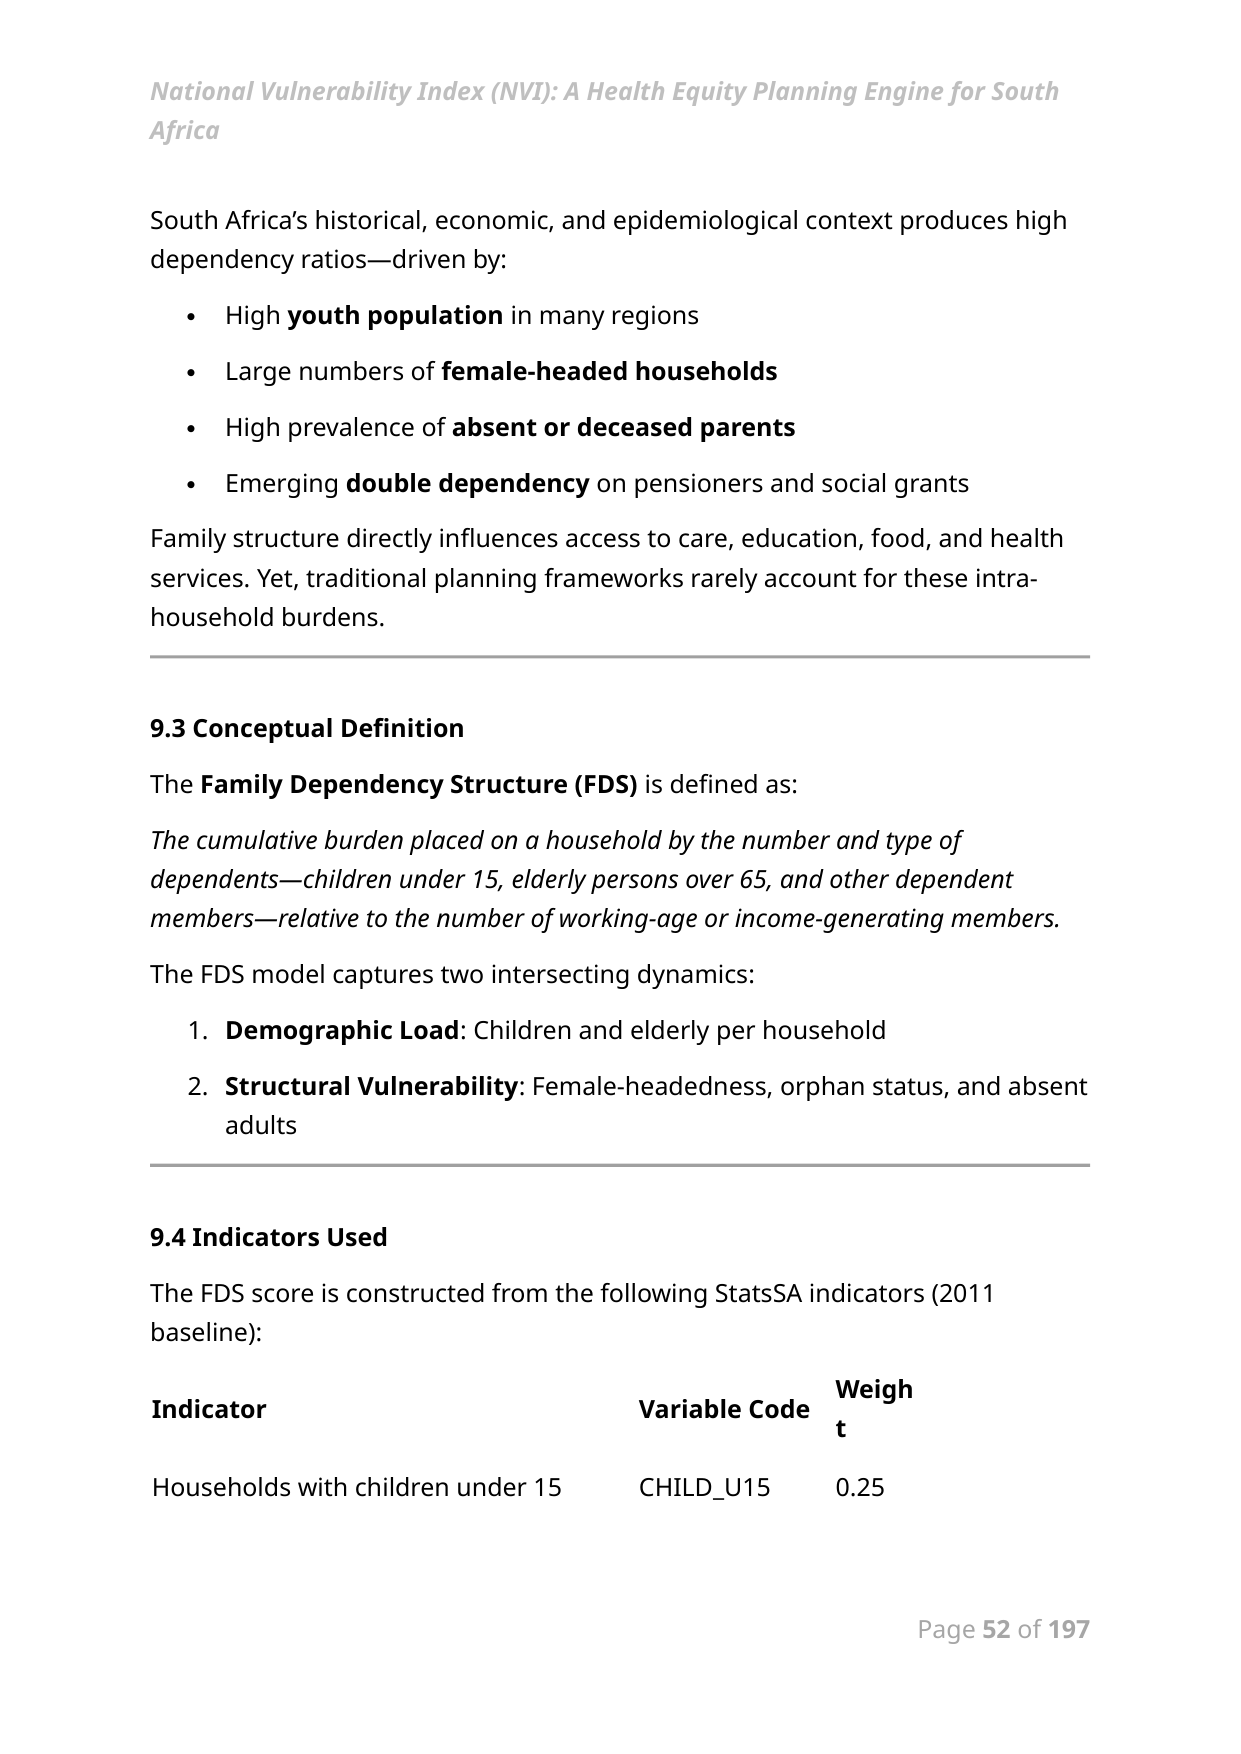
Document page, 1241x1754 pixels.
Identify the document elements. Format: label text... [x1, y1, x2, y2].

text The Family Dependency Structure (FDS) is defined as: [150, 767, 1090, 801]
list Demographic Load: Children and elderly per household [187, 1013, 1090, 1047]
list Large numbers of female-headed households [187, 354, 1090, 388]
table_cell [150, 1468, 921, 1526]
text Family structure directly influences access to care, education, food, and health services. Yet, traditional planning frameworks rarely account for these intra-household burdens. [150, 521, 1090, 633]
text South Africa’s historical, economic, and epidemiological context produces high dependency ratios—driven by: [150, 203, 1090, 276]
list Structural Vulnerability: Female-headedness, orphan status, and absent adults [187, 1069, 1090, 1142]
text The FDS model captures two intersecting dynamics: [150, 957, 1090, 991]
list High youth population in many regions [187, 298, 1090, 332]
list High prevalence of absent or deceased parents [187, 409, 1090, 443]
list Emerging double dependency on pensioners and social grants [187, 465, 1090, 499]
text 9.3 Conceptual Definition [150, 711, 1090, 745]
text The cumulative burden placed on a household by the number and type of dependents—children under 15, elderly persons over 65, and other dependent members—relative to the number of working-age or income-generating members. [150, 823, 1090, 935]
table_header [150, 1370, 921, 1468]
text The FDS score is constructed from the following StatsSA indicators (2011 baseline): [150, 1275, 1090, 1348]
text 9.4 Indicators Used [150, 1219, 1090, 1253]
